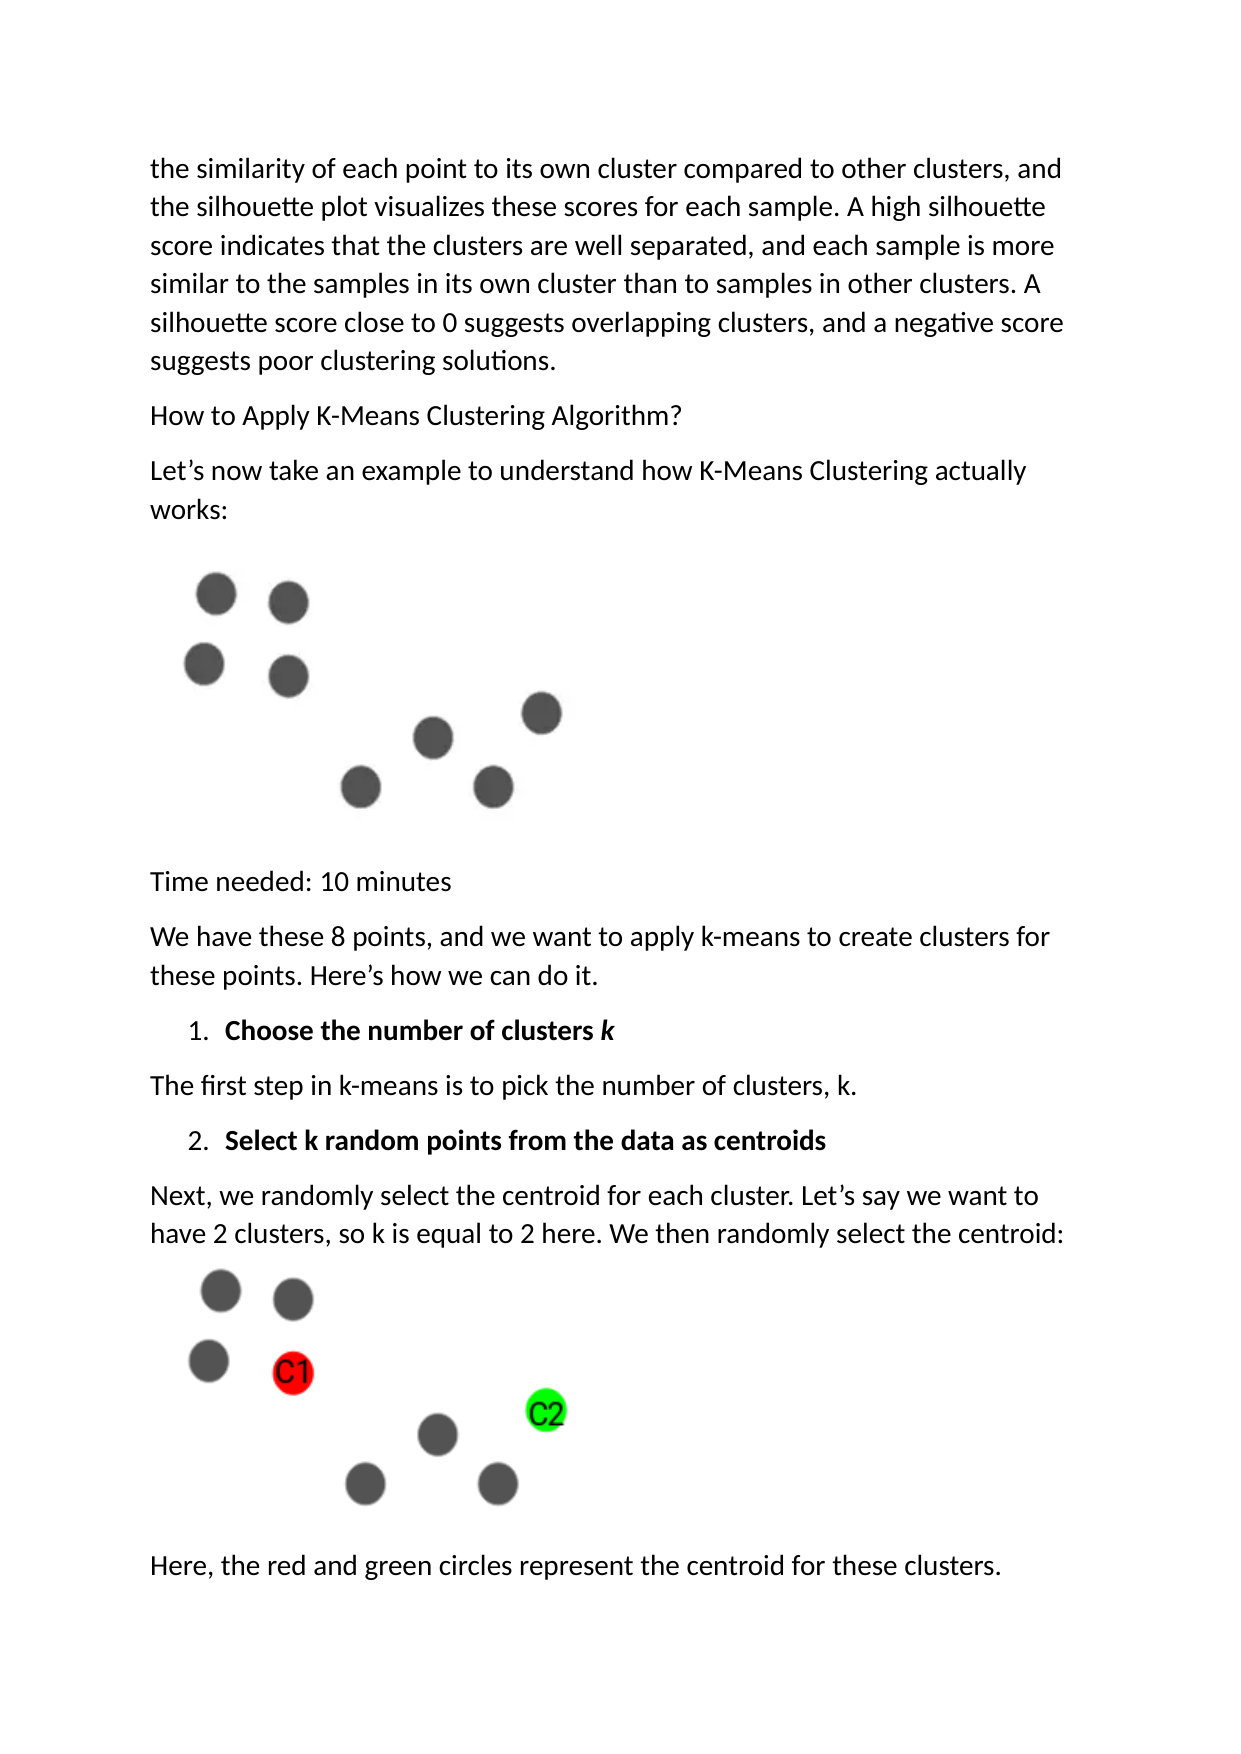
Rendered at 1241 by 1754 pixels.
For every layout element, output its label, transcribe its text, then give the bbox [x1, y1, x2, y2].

text Time needed: 10 minutes [150, 863, 1090, 899]
text How to Apply K-Means Clustering Algorithm? [150, 397, 1090, 433]
text We have these 8 points, and we want to apply k-means to create clusters for these points. Here’s how we can do it. [150, 918, 1090, 992]
list Select k random points from the data as centroids [187, 1122, 1090, 1158]
picture [150, 1253, 588, 1545]
text The first step in k-means is to pick the number of clusters, k. [150, 1067, 1090, 1103]
text Let’s now take an example to understand how K-Means Clustering actually works: [150, 452, 1090, 526]
list Choose the number of clusters k [187, 1012, 1090, 1047]
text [150, 150, 1090, 378]
picture [150, 546, 585, 845]
